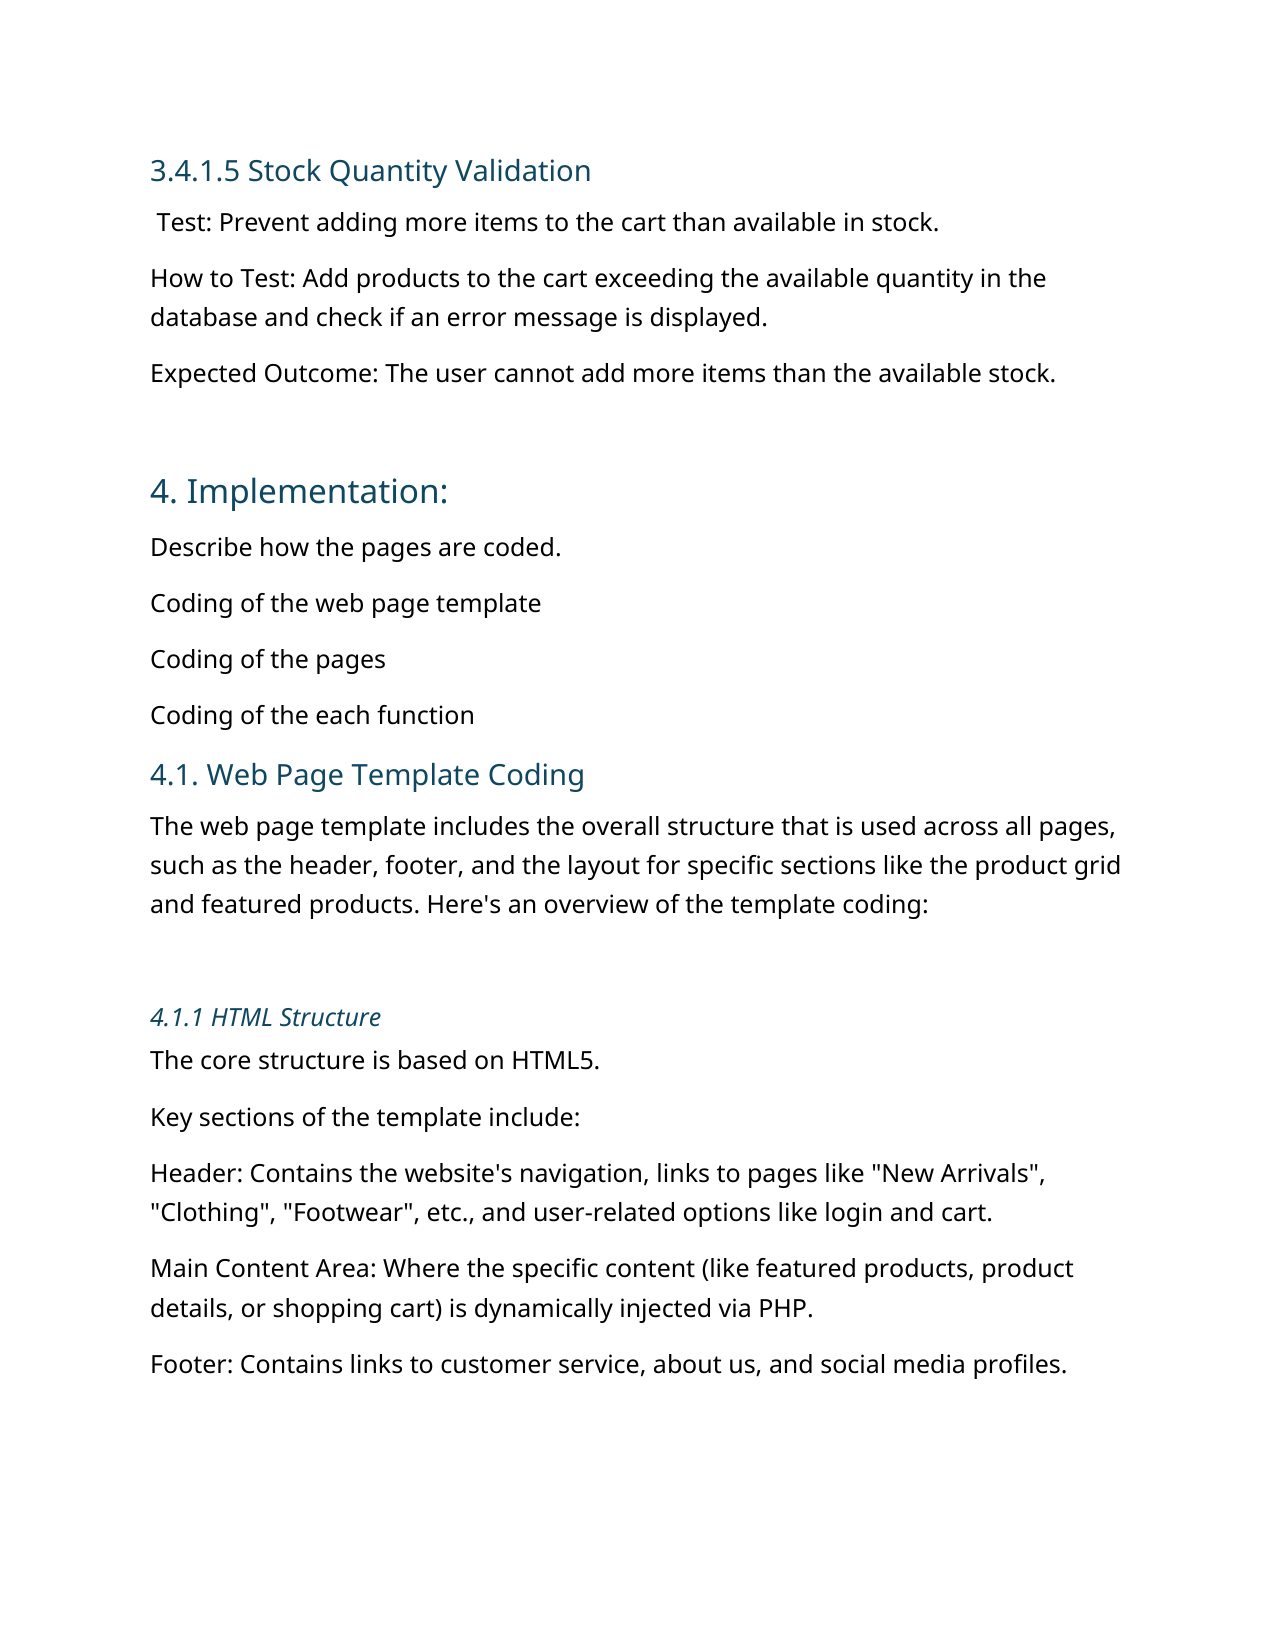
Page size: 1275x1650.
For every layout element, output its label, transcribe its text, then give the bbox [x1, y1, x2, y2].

text Coding of the web page template [150, 585, 1125, 619]
text Test: Prevent adding more items to the cart than available in stock. [150, 204, 1125, 238]
text The web page template includes the overall structure that is used across all pages, such as the header, footer, and the layout for specific sections like the product grid and featured products. Here's an overview of the template coding: [150, 808, 1125, 921]
text Header: Contains the website's navigation, links to pages like "New Arrivals", "Clothing", "Footwear", etc., and user-related options like login and cart. [150, 1155, 1125, 1229]
text Footer: Contains links to customer service, about us, and social media profiles. [150, 1347, 1125, 1381]
text Coding of the pages [150, 642, 1125, 676]
text How to Test: Add products to the cart exceeding the available quantity in the database and check if an error message is displayed. [150, 260, 1125, 334]
text The core structure is based on HTML5. [150, 1043, 1125, 1077]
text Describe how the pages are coded. [150, 529, 1125, 563]
text Expected Outcome: The user cannot add more items than the available stock. [150, 356, 1125, 390]
subtitle 4.1. Web Page Template Coding [150, 754, 1125, 793]
text Key sections of the template include: [150, 1099, 1125, 1133]
subtitle 4.1.1 HTML Structure [150, 999, 1125, 1033]
subtitle 3.4.1.5 Stock Quantity Validation [150, 150, 1125, 190]
subtitle 4. Implementation: [150, 468, 1125, 514]
text Coding of the each function [150, 698, 1125, 732]
text Main Content Area: Where the specific content (like featured products, product details, or shopping cart) is dynamically injected via PHP. [150, 1251, 1125, 1324]
